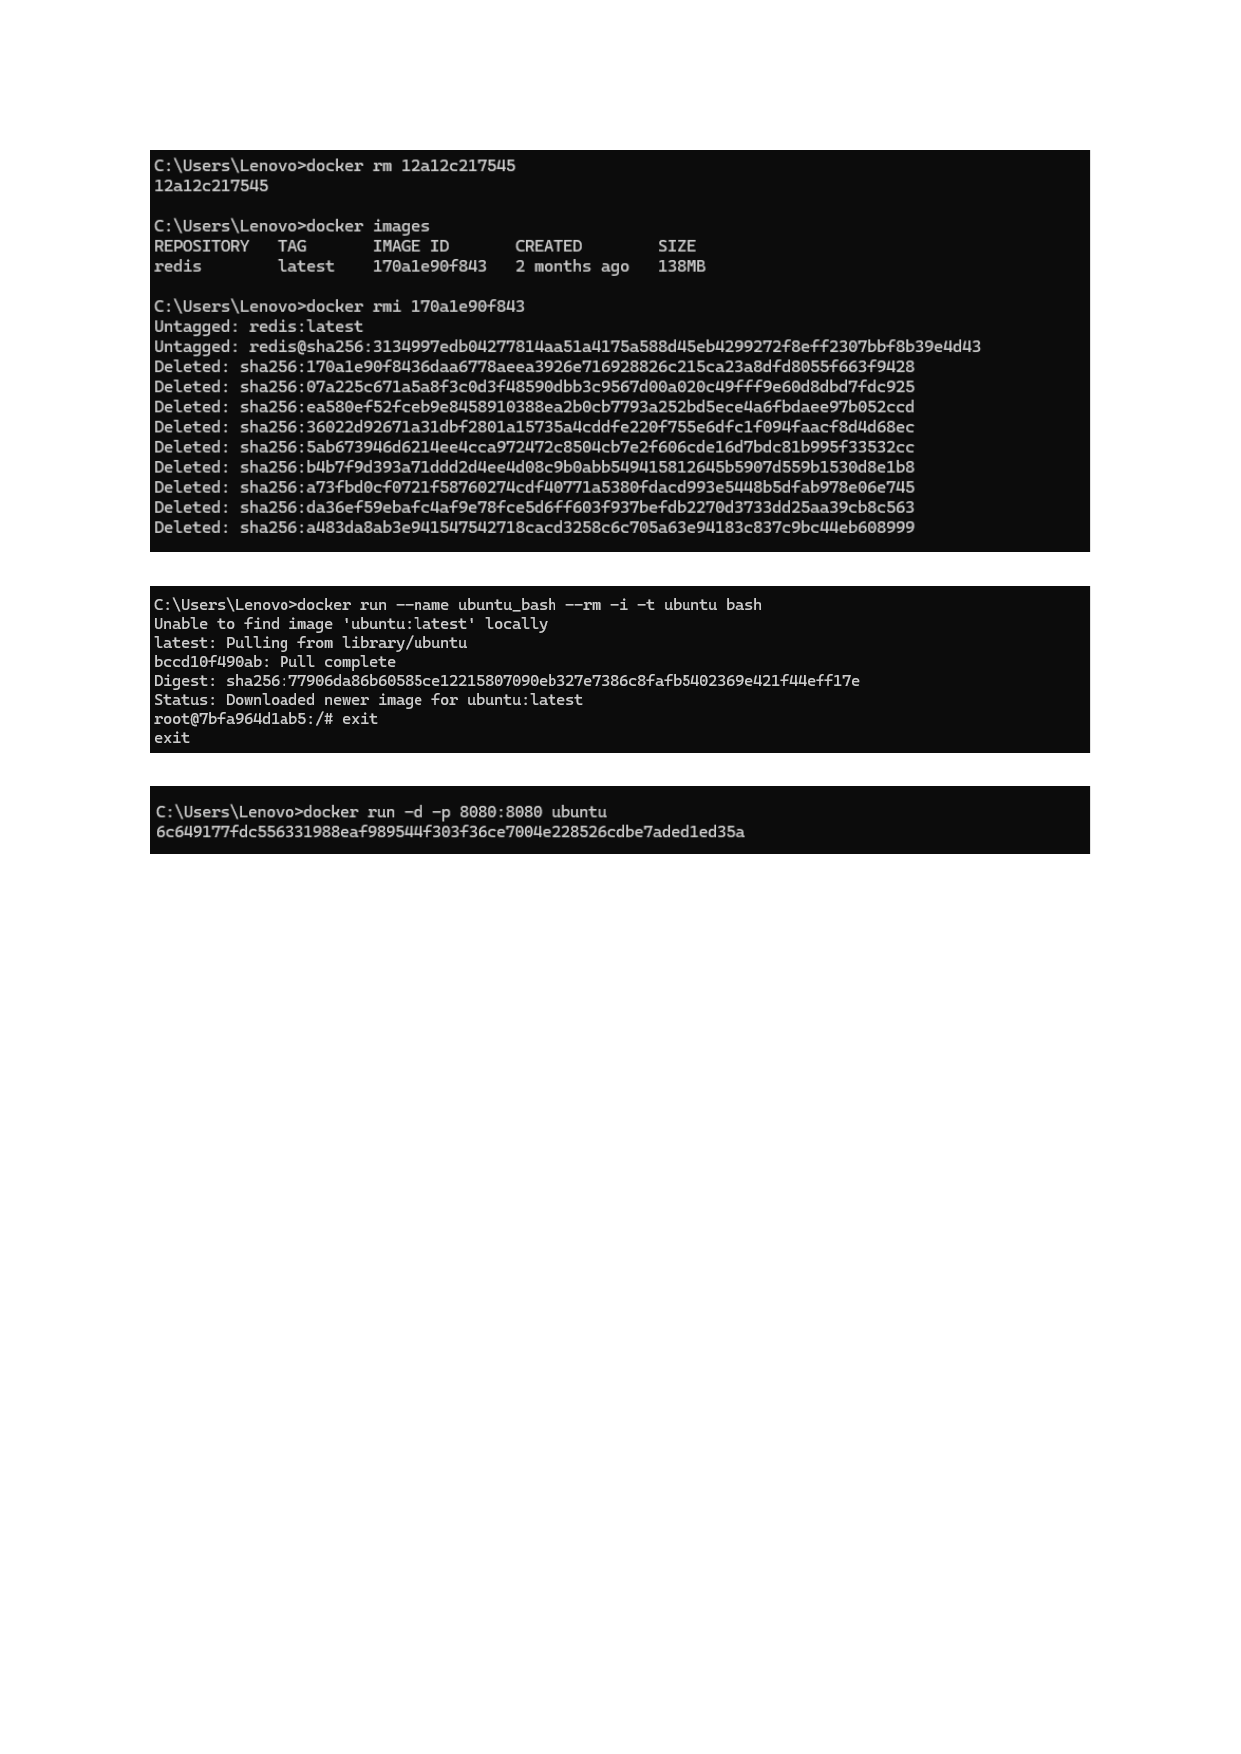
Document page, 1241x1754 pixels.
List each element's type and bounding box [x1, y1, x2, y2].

picture [150, 786, 1091, 854]
picture [150, 150, 1091, 552]
picture [150, 586, 1091, 753]
